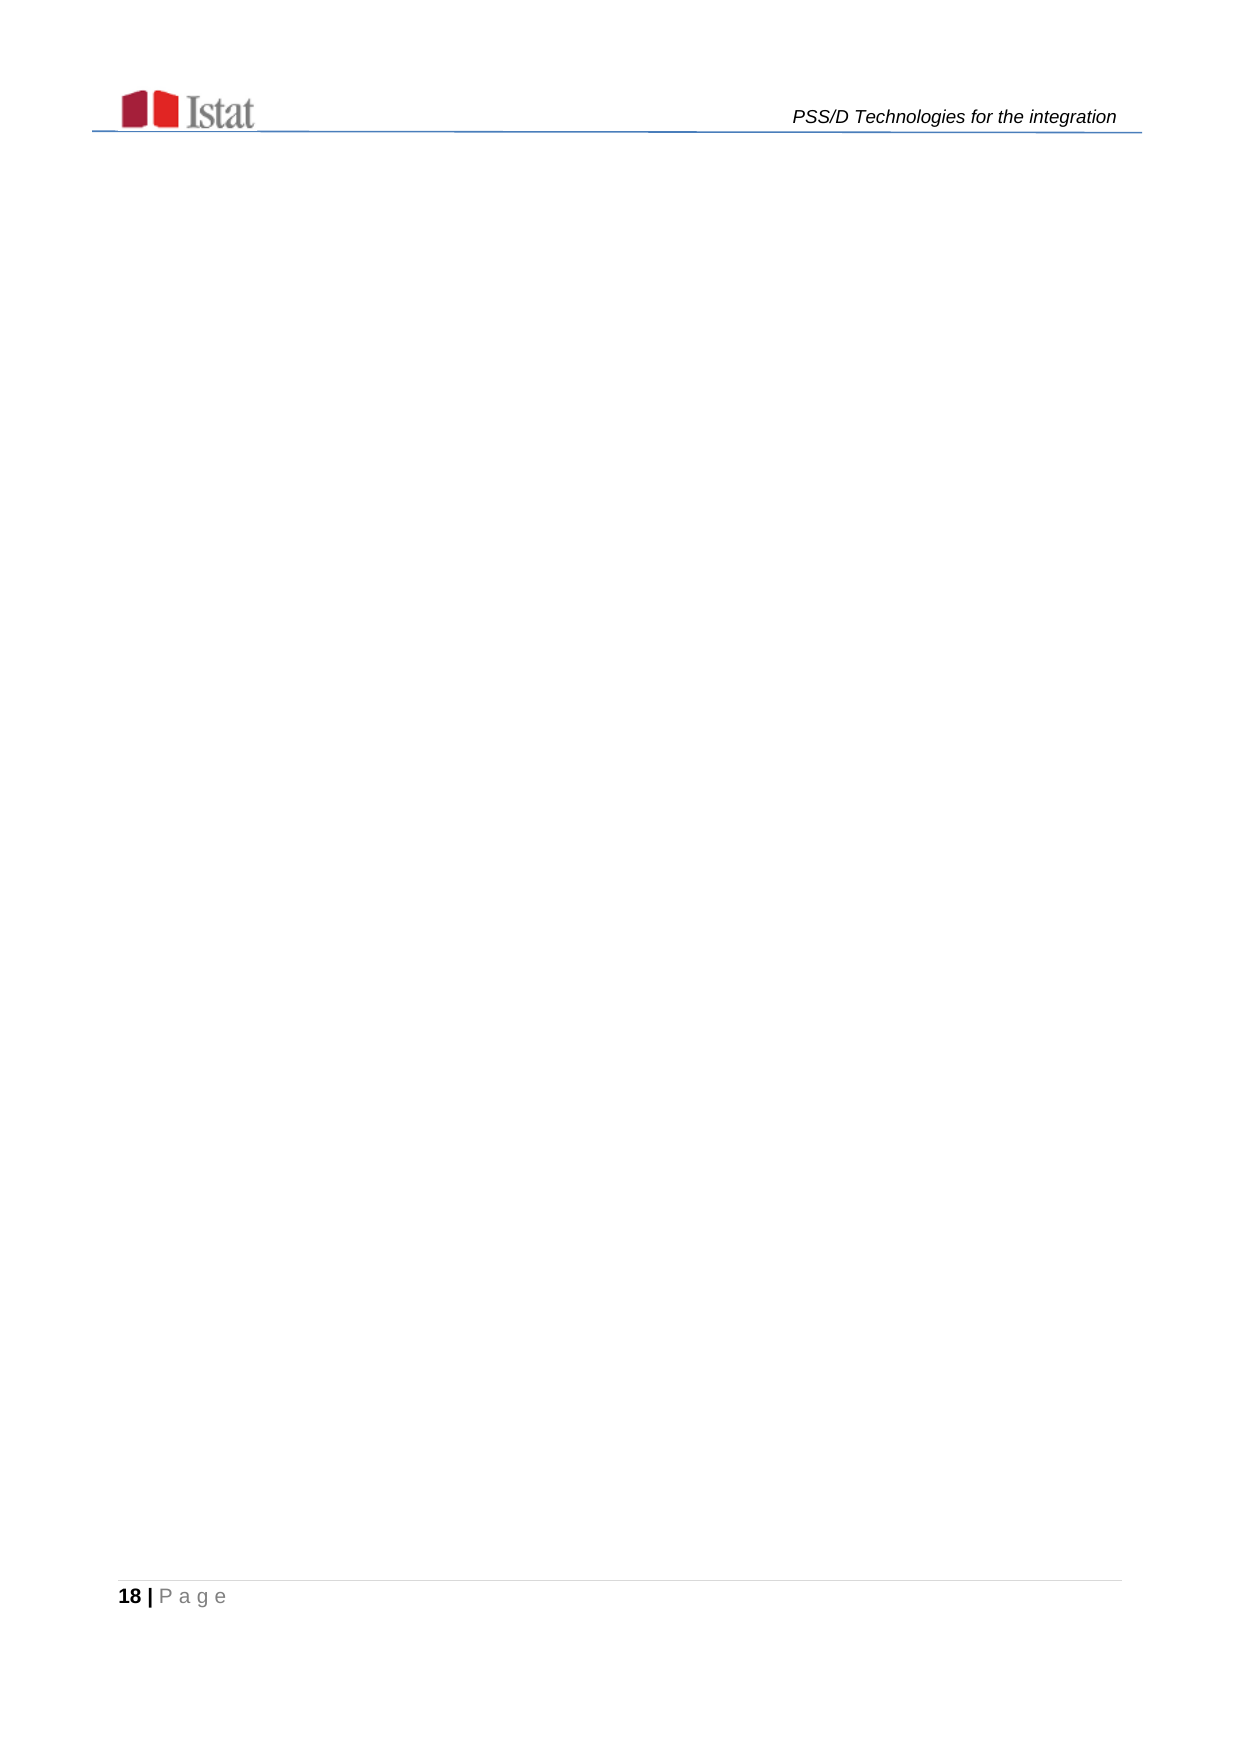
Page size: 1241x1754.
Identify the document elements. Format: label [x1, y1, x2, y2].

picture [118, 84, 258, 131]
